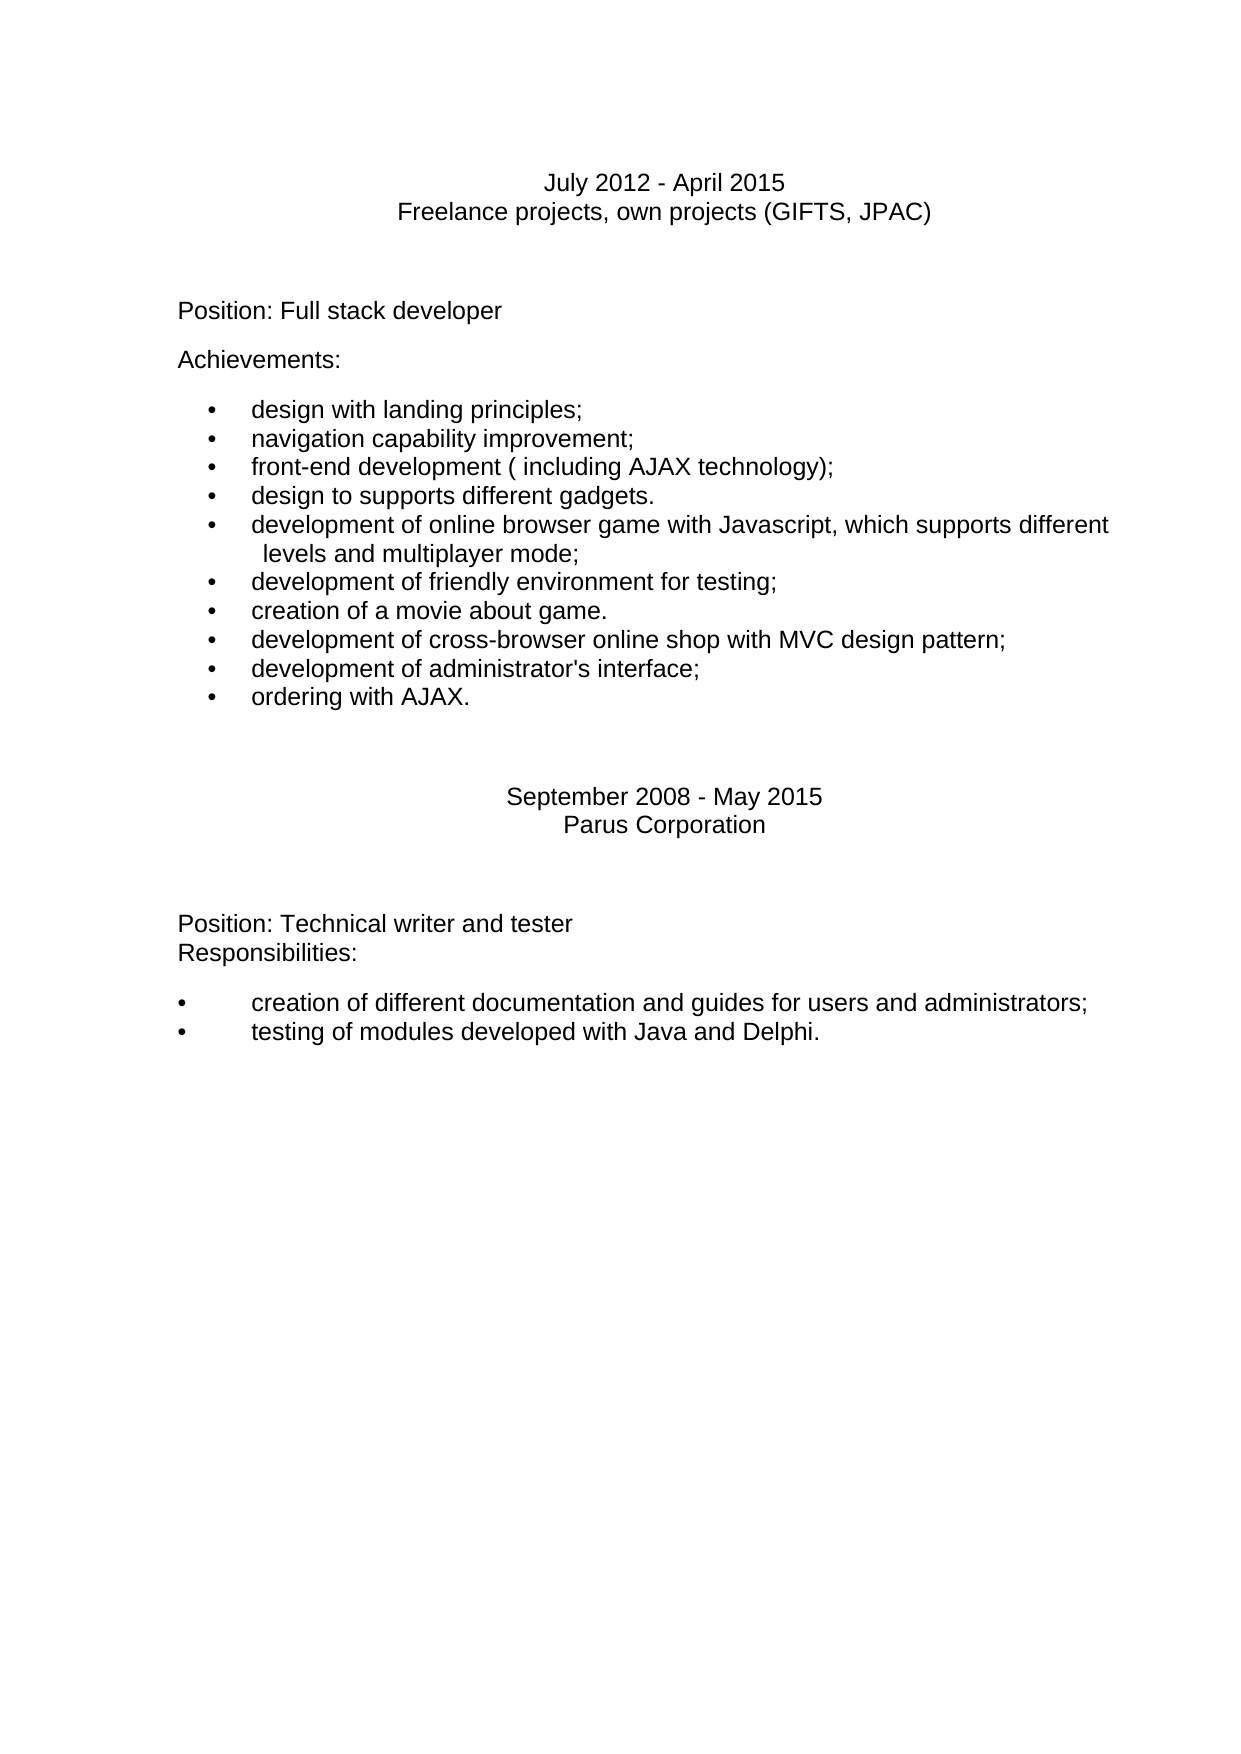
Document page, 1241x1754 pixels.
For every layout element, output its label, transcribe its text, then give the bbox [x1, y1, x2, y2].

text Achievements: [177, 345, 1152, 374]
text Position: Full stack developer [177, 296, 1152, 324]
text • design with landing principles; • navigation capability improvement; • front-end development ( including AJAX technology); • design to supports different gadgets. • development of online browser game with Javascript, which supports different levels and multiplayer mode; • development of friendly environment for testing; • creation of a movie about game. • development of cross-browser online shop with MVC design pattern; • development of administrator's interface; • ordering with AJAX. [207, 395, 1152, 711]
text September 2008 - May 2015 Parus Corporation [177, 781, 1152, 839]
text • creation of different documentation and guides for users and administrators; • testing of modules developed with Java and Delphi. [177, 988, 1152, 1045]
text July 2012 - April 2015 Freelance projects, own projects (GIFTS, JPAC) [177, 168, 1152, 225]
text Position: Technical writer and tester Responsibilities: [177, 909, 1152, 967]
